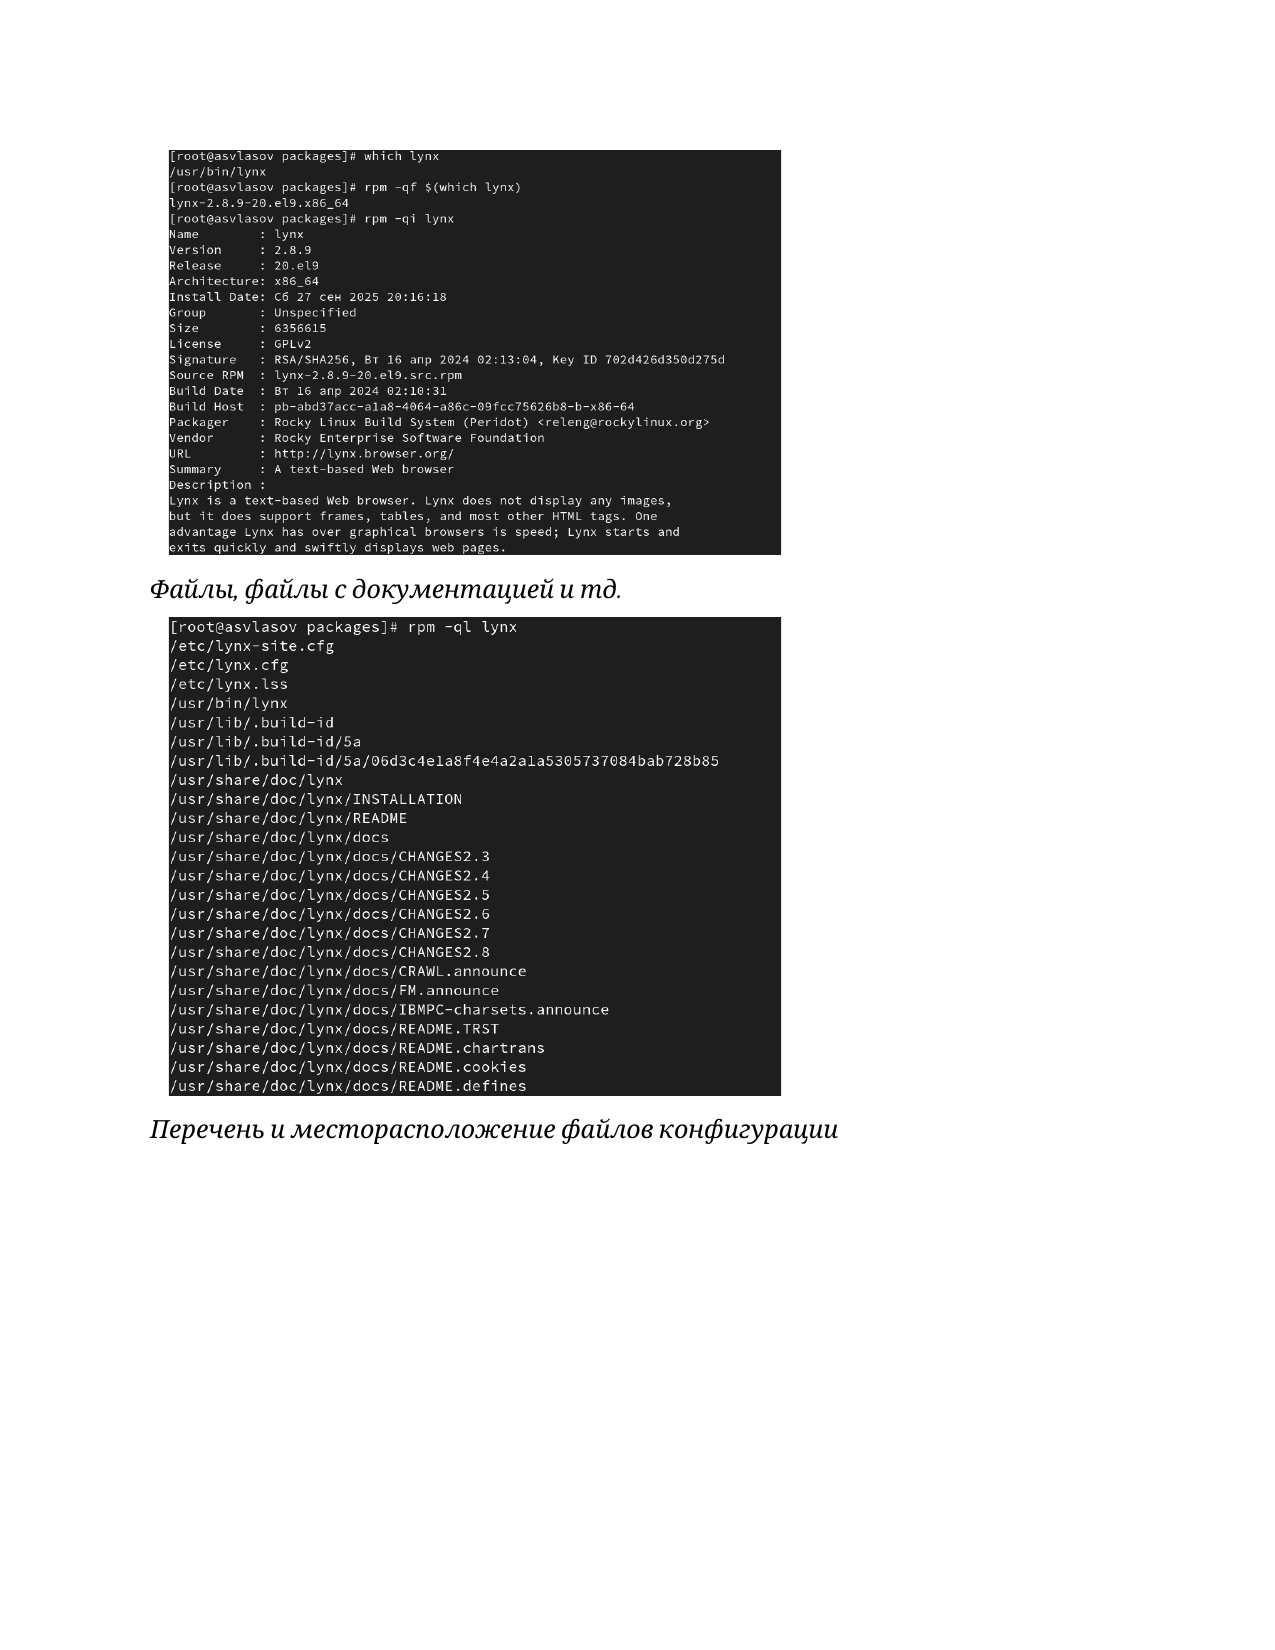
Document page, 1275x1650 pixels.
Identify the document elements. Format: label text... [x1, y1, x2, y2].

text Файлы, файлы с документацией и тд. [150, 576, 1125, 604]
picture [168, 150, 782, 555]
picture [168, 617, 782, 1096]
text Перечень и месторасположение файлов конфигурации [150, 1116, 1125, 1145]
